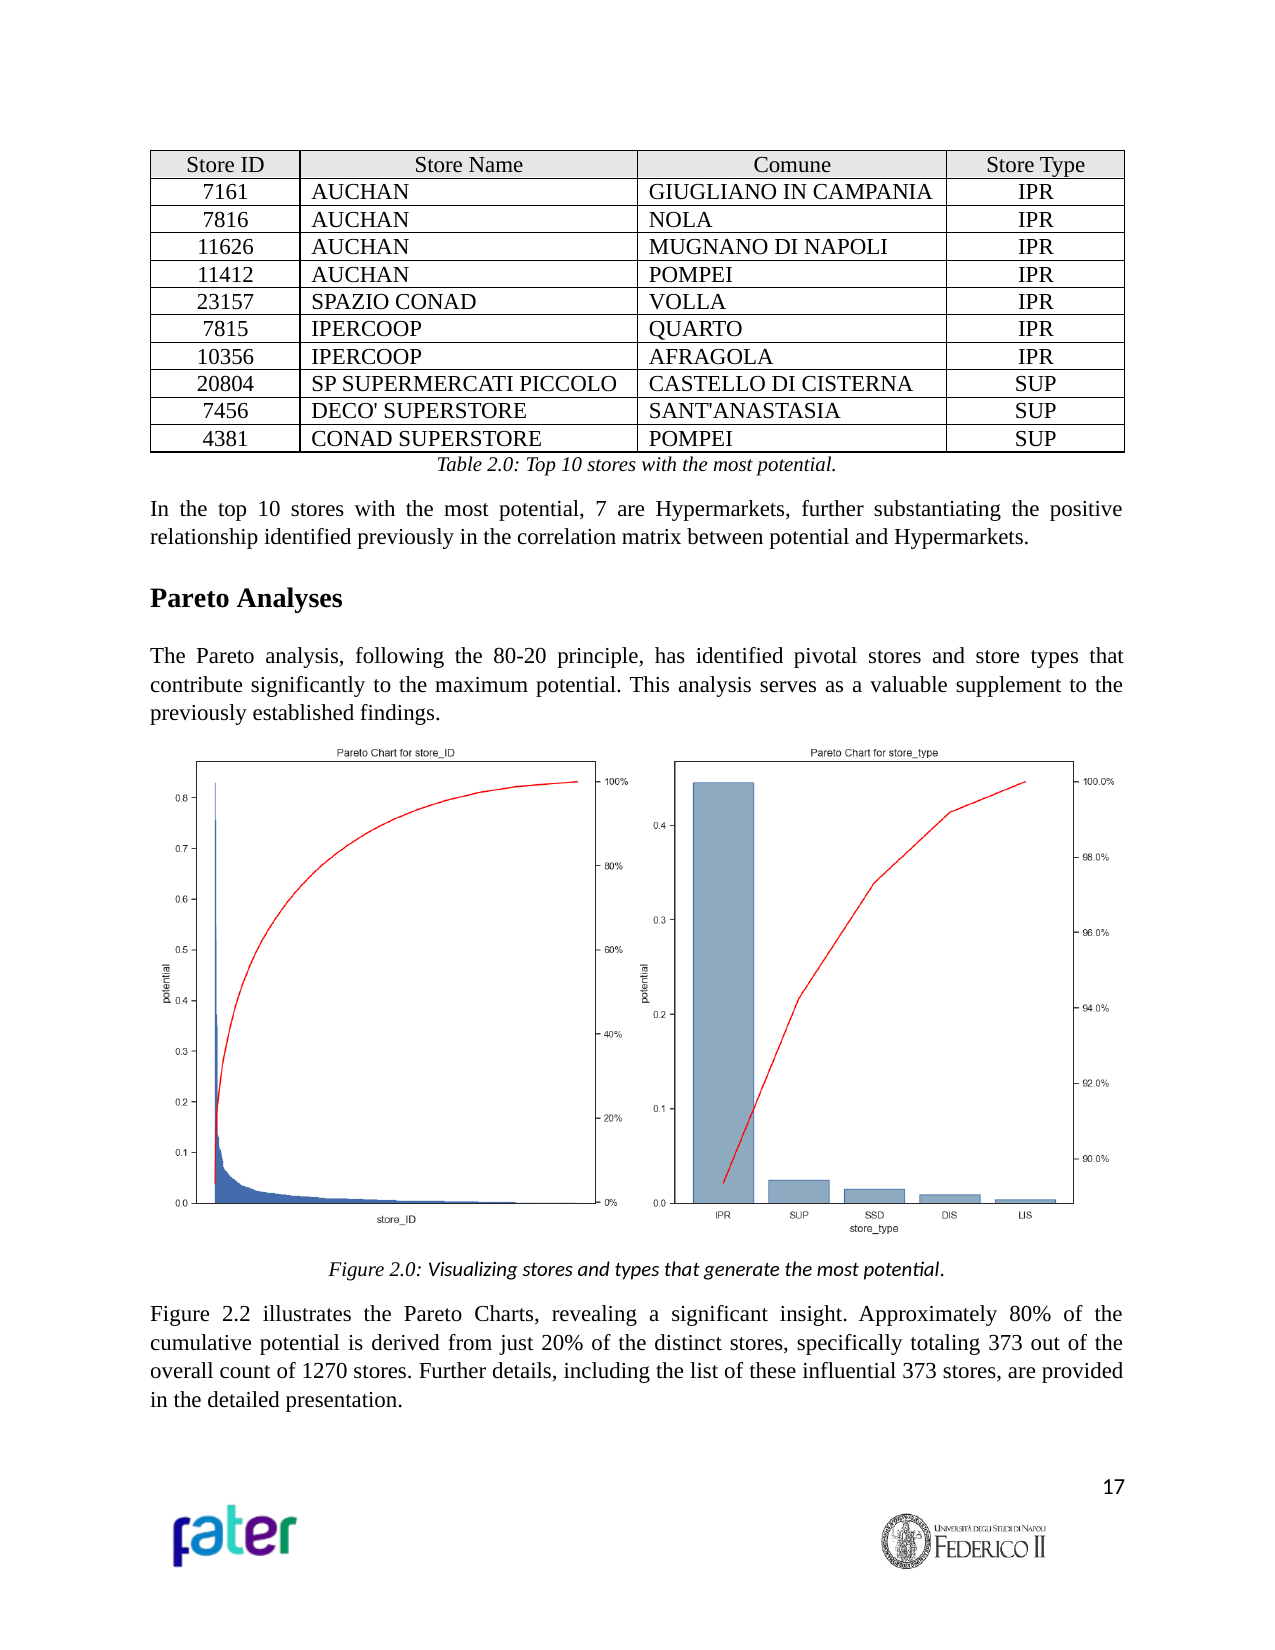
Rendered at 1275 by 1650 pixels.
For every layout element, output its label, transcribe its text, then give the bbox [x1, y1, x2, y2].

table_cell IPERCOOP [301, 343, 637, 369]
text Figure 2.0: Visualizing stores and types that generate the most potential. [150, 1256, 1125, 1282]
table_cell POMPEI [638, 425, 946, 451]
table_cell 11626 [151, 233, 299, 259]
table_cell AUCHAN [301, 179, 637, 205]
table_cell 4381 [151, 425, 299, 451]
table_cell SUP [947, 398, 1124, 424]
table_cell 10356 [151, 343, 299, 369]
table_cell VOLLA [638, 288, 946, 314]
table_cell GIUGLIANO IN CAMPANIA [638, 179, 946, 205]
table_cell CONAD SUPERSTORE [301, 425, 637, 451]
table_header Store Name [301, 151, 637, 177]
table_cell 11412 [151, 261, 299, 287]
table_cell IPR [947, 343, 1124, 369]
text Table 2.0: Top 10 stores with the most potential. [150, 453, 1125, 476]
table_cell AUCHAN [301, 261, 637, 287]
picture [150, 744, 1125, 1238]
table_cell SUP [947, 425, 1124, 451]
table_cell SPAZIO CONAD [301, 288, 637, 314]
table_cell IPR [947, 315, 1124, 342]
table_cell SP SUPERMERCATI PICCOLO [301, 370, 637, 397]
table_cell SANT'ANASTASIA [638, 398, 946, 424]
table_cell POMPEI [638, 261, 946, 287]
table_cell SUP [947, 370, 1124, 397]
table_header Store Type [947, 151, 1124, 177]
text In the top 10 stores with the most potential, 7 are Hypermarkets, further substantiating the positive relationship identified previously in the correlation matrix between potential and Hypermarkets. [150, 495, 1125, 550]
table_cell IPR [947, 206, 1124, 232]
table_cell NOLA [638, 206, 946, 232]
table_cell IPR [947, 288, 1124, 314]
table_cell IPR [947, 233, 1124, 259]
table_cell AUCHAN [301, 233, 637, 259]
table_cell MUGNANO DI NAPOLI [638, 233, 946, 259]
text Figure 2.2 illustrates the Pareto Charts, revealing a significant insight. Approximately 80% of the cumulative potential is derived from just 20% of the distinct stores, specifically totaling 373 out of the overall count of 1270 stores. Further details, including the list of these influential 373 stores, are provided in the detailed presentation. [150, 1301, 1125, 1412]
table_header Store ID [151, 151, 299, 177]
table_cell QUARTO [638, 315, 946, 342]
subtitle Pareto Analyses [150, 581, 1125, 613]
table_cell DECO' SUPERSTORE [301, 398, 637, 424]
table_cell IPERCOOP [301, 315, 637, 342]
table_cell 23157 [151, 288, 299, 314]
table_cell AUCHAN [301, 206, 637, 232]
table_cell 7815 [151, 315, 299, 342]
table_cell IPR [947, 261, 1124, 287]
table_header Comune [638, 151, 946, 177]
table_cell CASTELLO DI CISTERNA [638, 370, 946, 397]
table_cell 7161 [151, 179, 299, 205]
text The Pareto analysis, following the 80-20 principle, has identified pivotal stores and store types that contribute significantly to the maximum potential. This analysis serves as a valuable supplement to the previously established findings. [150, 643, 1125, 726]
table_cell IPR [947, 179, 1124, 205]
table_cell 7456 [151, 398, 299, 424]
table_cell 20804 [151, 370, 299, 397]
table_cell 7816 [151, 206, 299, 232]
table_cell AFRAGOLA [638, 343, 946, 369]
